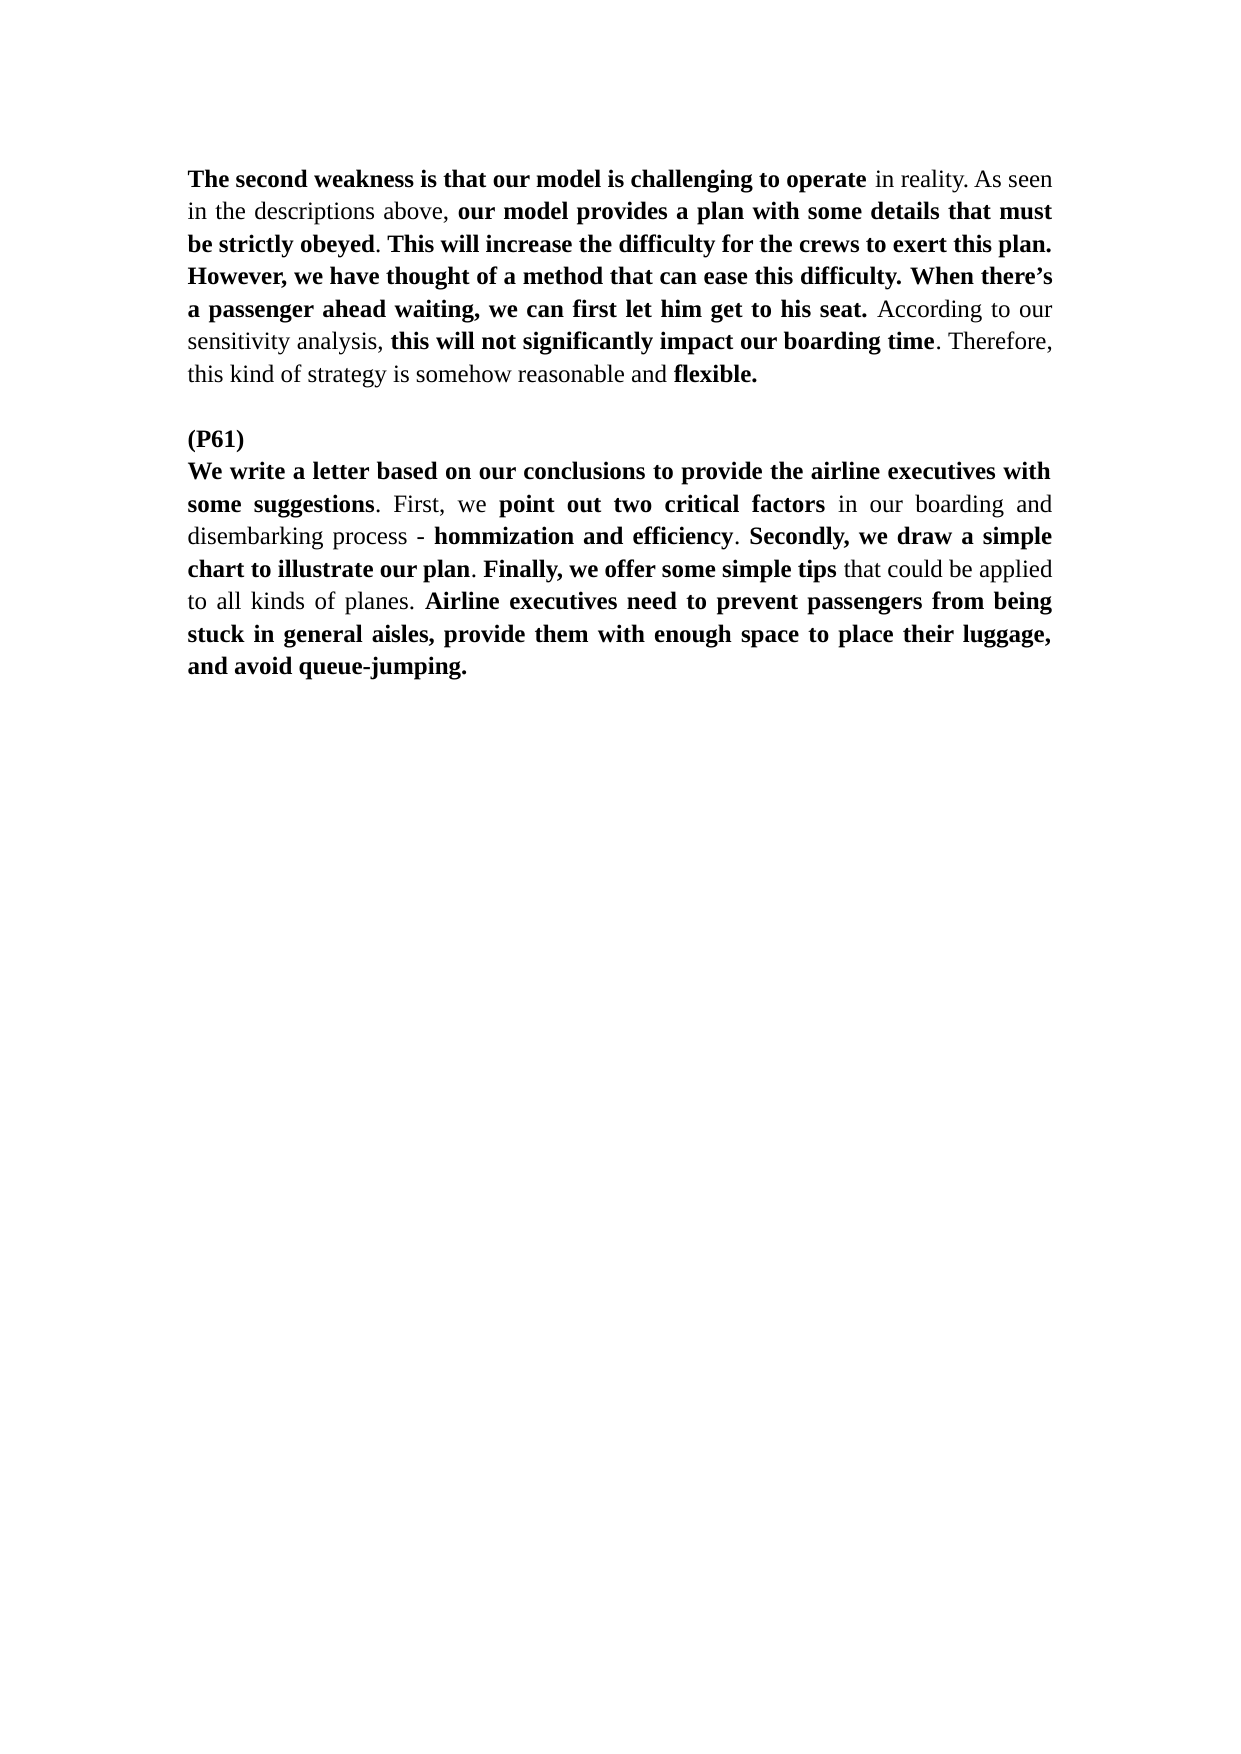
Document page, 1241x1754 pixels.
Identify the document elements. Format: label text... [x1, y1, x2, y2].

text (P61) [187, 422, 1053, 454]
text The second weakness is that our model is challenging to operate in reality. As seen in the descriptions above, our model provides a plan with some details that must be strictly obeyed. This will increase the difficulty for the crews to exert this plan. However, we have thought of a method that can ease this difficulty. When there’s a passenger ahead waiting, we can first let him get to his seat. According to our sensitivity analysis, this will not significantly impact our boarding time. Therefore, this kind of strategy is somehow reasonable and flexible. [187, 162, 1053, 389]
text We write a letter based on our conclusions to provide the airline executives with some suggestions. First, we point out two critical factors in our boarding and disembarking process - hommization and efficiency. Secondly, we draw a simple chart to illustrate our plan. Finally, we offer some simple tips that could be applied to all kinds of planes. Airline executives need to prevent passengers from being stuck in general aisles, provide them with enough space to place their luggage, and avoid queue-jumping. [187, 454, 1053, 682]
